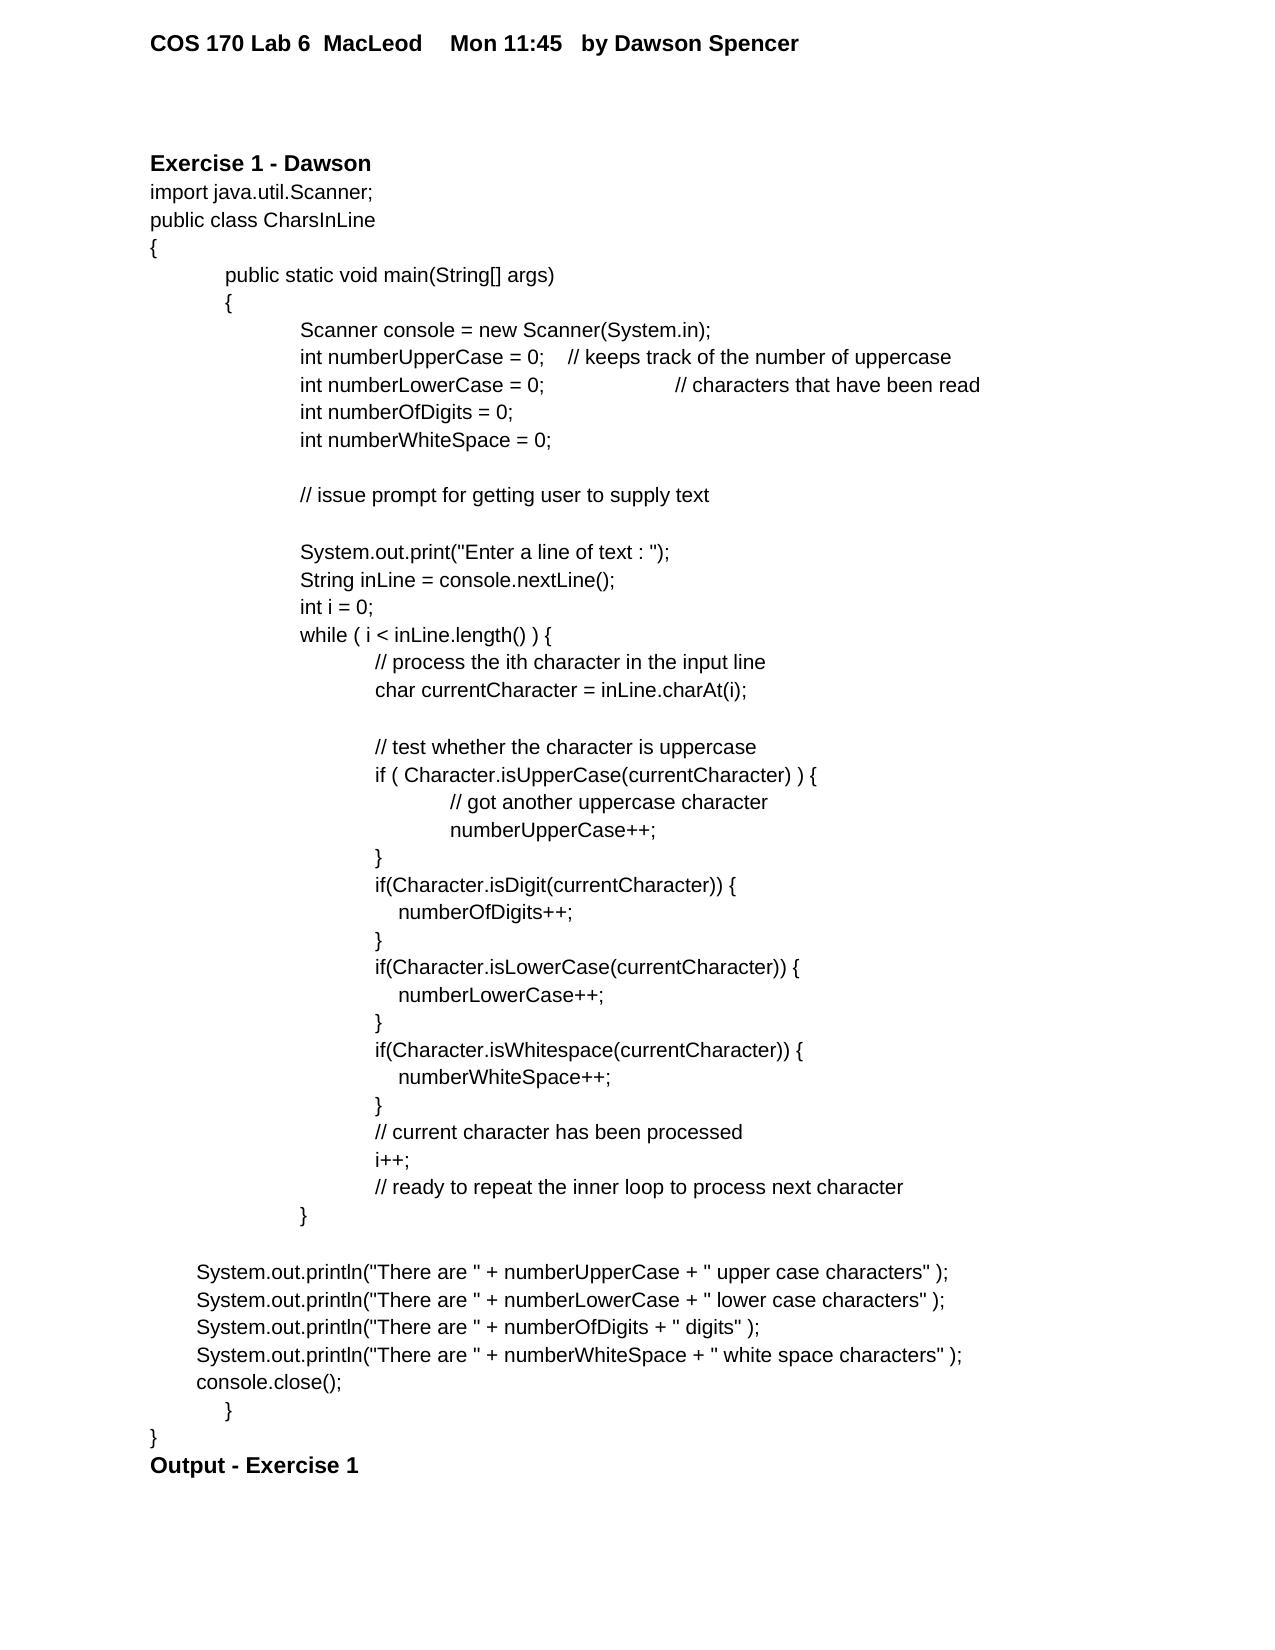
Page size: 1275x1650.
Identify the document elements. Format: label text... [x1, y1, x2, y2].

text if(Character.isDigit(currentCharacter)) { [150, 872, 1125, 896]
text System.out.println("There are " + numberUpperCase + " upper case characters" ); [150, 1260, 1125, 1284]
text } [150, 1425, 1125, 1449]
text i++; [150, 1147, 1125, 1171]
text int numberLowerCase = 0; // characters that have been read [150, 373, 1125, 397]
text if ( Character.isUpperCase(currentCharacter) ) { [150, 762, 1125, 786]
text // test whether the character is uppercase [150, 735, 1125, 759]
text public static void main(String[] args) [150, 263, 1125, 287]
text if(Character.isLowerCase(currentCharacter)) { [150, 955, 1125, 979]
text int i = 0; [150, 595, 1125, 619]
text Output - Exercise 1 [150, 1452, 1125, 1479]
text } [150, 927, 1125, 951]
text System.out.println("There are " + numberLowerCase + " lower case characters" ); [150, 1287, 1125, 1311]
text } [150, 1397, 1125, 1421]
text Exercise 1 - Dawson [150, 150, 1125, 176]
text Scanner console = new Scanner(System.in); [150, 318, 1125, 342]
text char currentCharacter = inLine.charAt(i); [150, 678, 1125, 702]
text // current character has been processed [150, 1120, 1125, 1144]
text } [150, 1202, 1125, 1226]
text import java.util.Scanner; [150, 180, 1125, 204]
text public class CharsInLine [150, 208, 1125, 232]
text System.out.print("Enter a line of text : "); [150, 540, 1125, 564]
text if(Character.isWhitespace(currentCharacter)) { [150, 1037, 1125, 1061]
text numberLowerCase++; [150, 982, 1125, 1006]
text numberWhiteSpace++; [150, 1065, 1125, 1089]
text System.out.println("There are " + numberWhiteSpace + " white space characters" ); [150, 1342, 1125, 1366]
text // process the ith character in the input line [150, 650, 1125, 674]
text numberOfDigits++; [150, 900, 1125, 924]
text // issue prompt for getting user to supply text [150, 483, 1125, 507]
text while ( i < inLine.length() ) { [150, 623, 1125, 647]
text } [150, 1010, 1125, 1034]
text } [150, 845, 1125, 869]
text System.out.println("There are " + numberOfDigits + " digits" ); [150, 1315, 1125, 1339]
text int numberOfDigits = 0; [150, 400, 1125, 424]
text { [150, 290, 1125, 314]
text String inLine = console.nextLine(); [150, 568, 1125, 592]
text // got another uppercase character [150, 790, 1125, 814]
text int numberUpperCase = 0; // keeps track of the number of uppercase [150, 345, 1125, 369]
text } [150, 1092, 1125, 1116]
text console.close(); [150, 1370, 1125, 1394]
text numberUpperCase++; [150, 817, 1125, 841]
text // ready to repeat the inner loop to process next character [150, 1175, 1125, 1199]
text int numberWhiteSpace = 0; [150, 428, 1125, 452]
text { [150, 235, 1125, 259]
